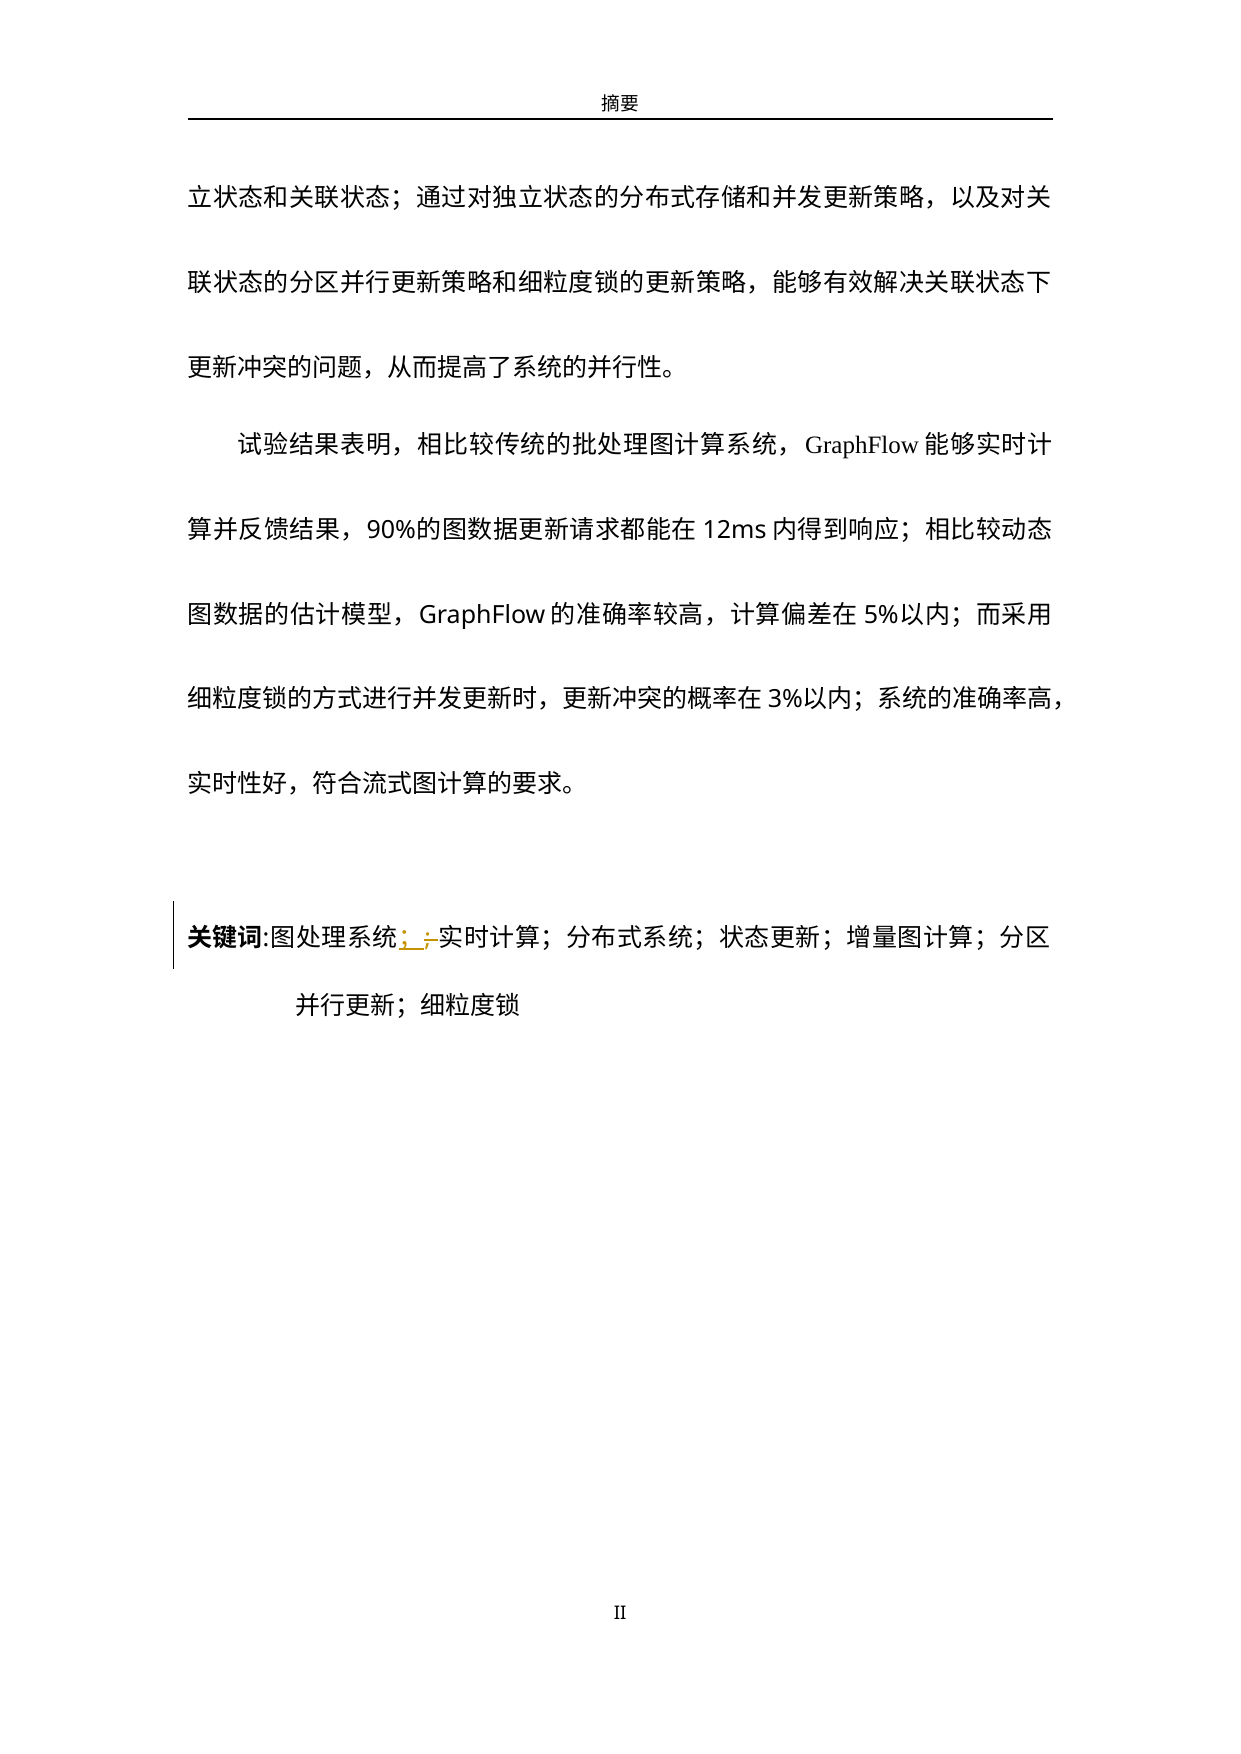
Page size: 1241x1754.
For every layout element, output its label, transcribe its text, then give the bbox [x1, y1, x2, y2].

text 试验结果表明，相比较传统的批处理图计算系统，GraphFlow能够实时计算并反馈结果，90%的图数据更新请求都能在12ms内得到响应；相比较动态图数据的估计模型，GraphFlow的准确率较高，计算偏差在5%以内；而采用细粒度锁的方式进行并发更新时，更新冲突的概率在3%以内；系统的准确率高，实时性好，符合流式图计算的要求。 [187, 408, 1053, 816]
text 关键词: 图处理系统实时计算；分布式系统；状态更新；增量图计算；分区并行更新；细粒度锁 [187, 901, 1053, 1037]
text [187, 162, 1053, 399]
